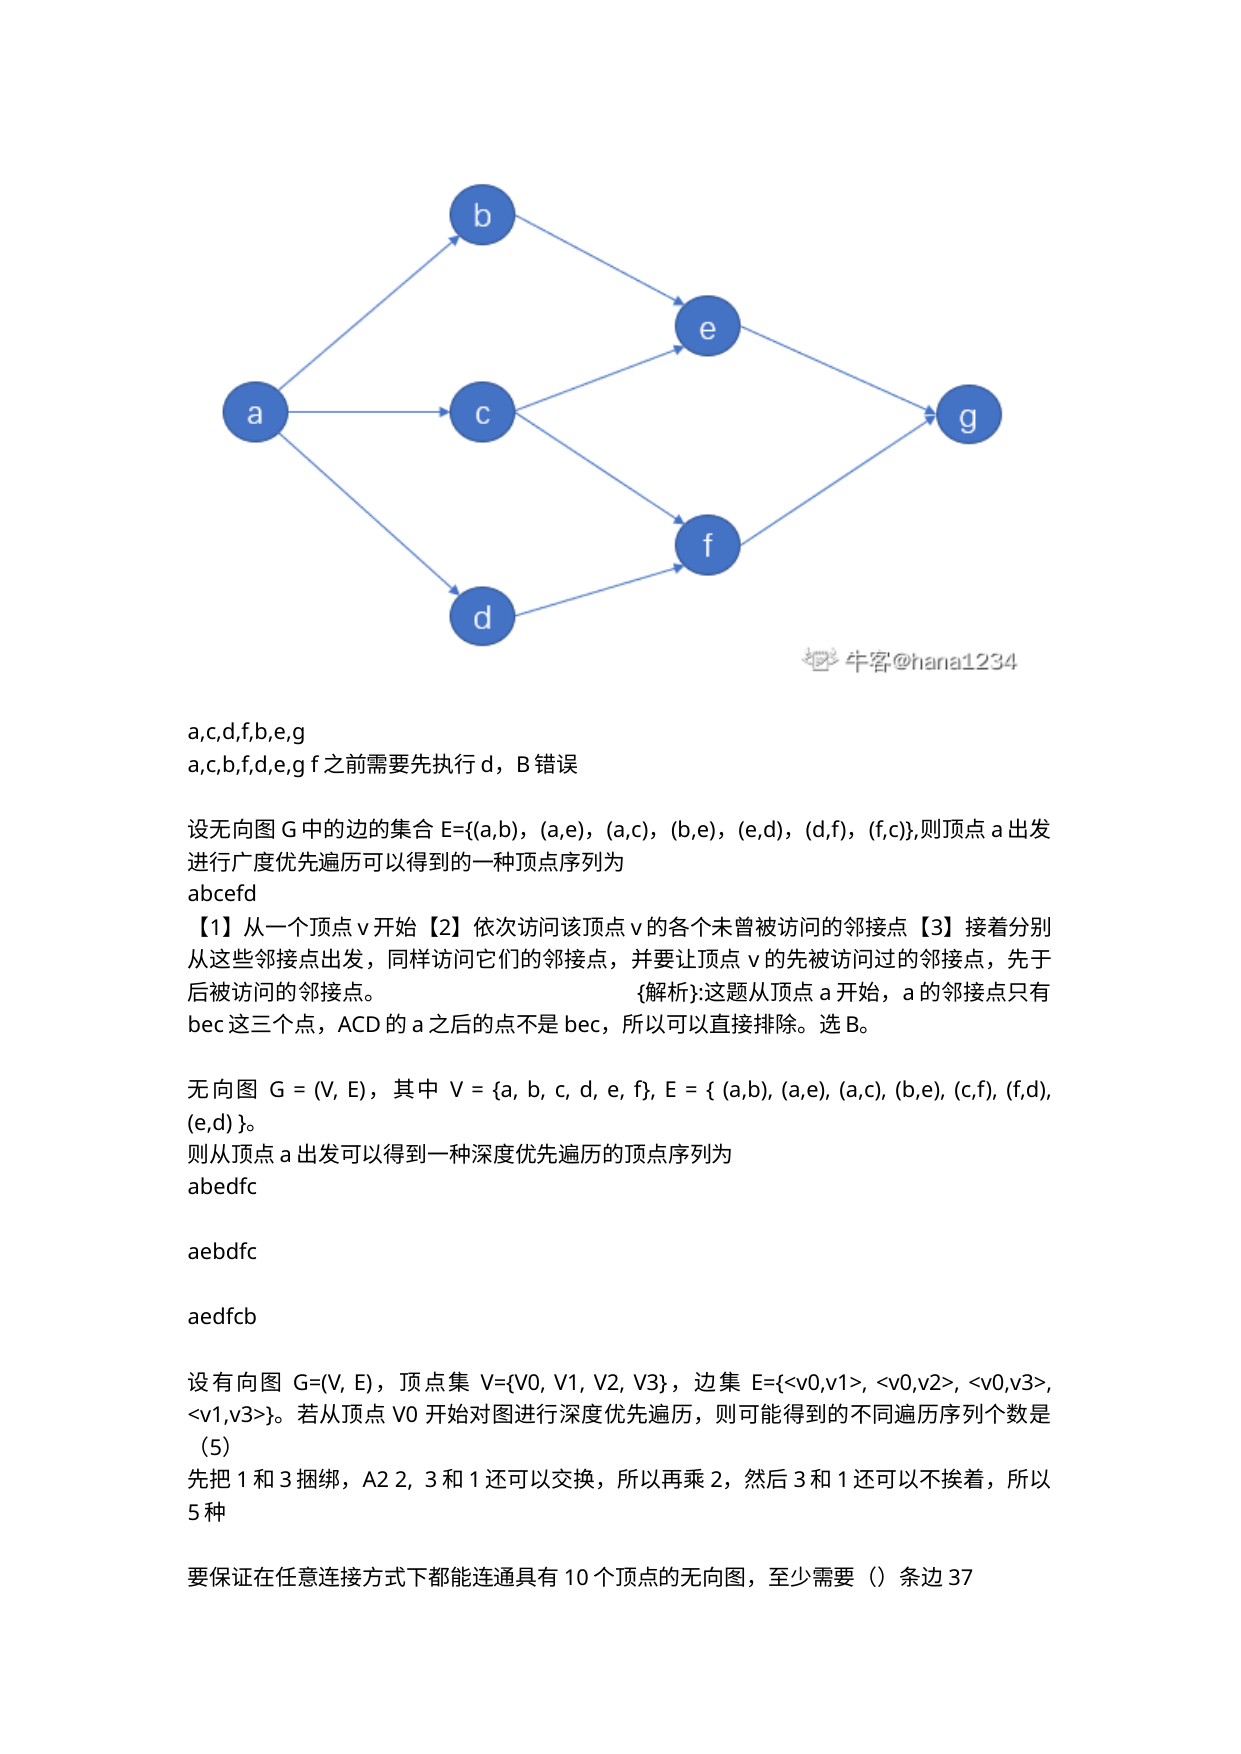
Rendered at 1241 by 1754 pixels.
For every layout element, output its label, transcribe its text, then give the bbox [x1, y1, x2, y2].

text 设无向图G中的边的集合 E={(a,b)，(a,e)，(a,c)，(b,e)，(e,d)，(d,f)，(f,c)},则顶点a出发进行广度优先遍历可以得到的一种顶点序列为 [187, 812, 1053, 877]
text 无向图 G = (V, E)，其中 V = {a, b, c, d, e, f}, E = { (a,b), (a,e), (a,c), (b,e), (c,f), (f,d), (e,d) }。 [187, 1072, 1053, 1137]
text 则从顶点a出发可以得到一种深度优先遍历的顶点序列为 [187, 1137, 1053, 1169]
text a,c,d,f,b,e,g [187, 714, 1053, 747]
text 先把1和3捆绑，A2 2, 3和1还可以交换，所以再乘2，然后3和1还可以不挨着，所以5种 [187, 1462, 1053, 1527]
text a,c,b,f,d,e,g f之前需要先执行d，B错误 [187, 747, 1053, 779]
text aedfcb [187, 1299, 1053, 1332]
text 【1】从一个顶点v开始【2】依次访问该顶点v的各个未曾被访问的邻接点【3】接着分别从这些邻接点出发，同样访问它们的邻接点，并要让顶点v的先被访问过的邻接点，先于后被访问的邻接点。 {解析}:这题从顶点a开始，a的邻接点只有bec这三个点，ACD的a之后的点不是bec，所以可以直接排除。选B。 [187, 909, 1053, 1039]
text 要保证在任意连接方式下都能连通具有10个顶点的无向图，至少需要（）条边 37 [187, 1559, 1053, 1592]
text aebdfc [187, 1234, 1053, 1267]
text abcefd [187, 877, 1053, 909]
text abedfc [187, 1169, 1053, 1202]
text 设有向图 G=(V, E)，顶点集 V={V0, V1, V2, V3}，边集 E={<v0,v1>, <v0,v2>, <v0,v3>, <v1,v3>}。若从顶点 V0 开始对图进行深度优先遍历，则可能得到的不同遍历序列个数是 （5） [187, 1364, 1053, 1462]
picture [187, 162, 1032, 687]
